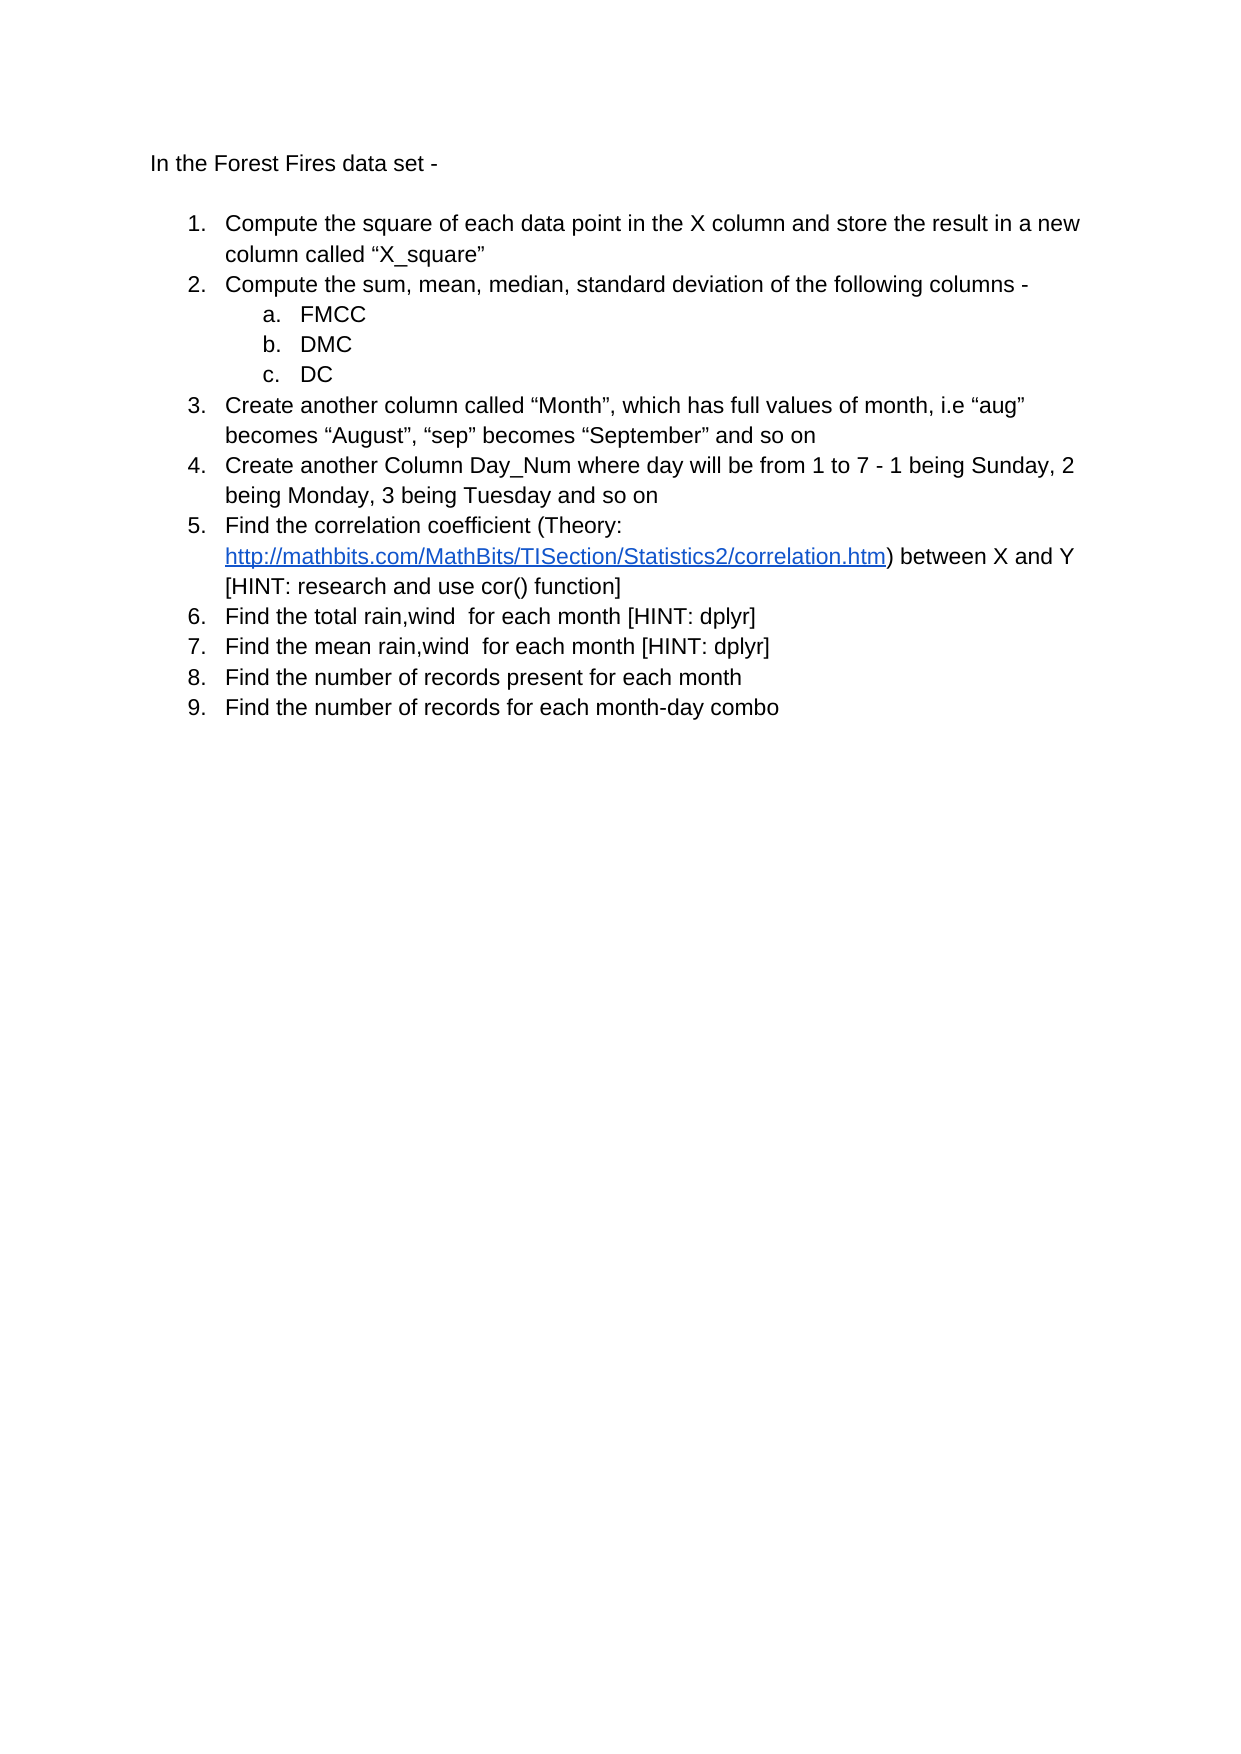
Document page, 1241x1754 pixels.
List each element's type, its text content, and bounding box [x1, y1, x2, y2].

list Create another Column Day_Num where day will be from 1 to 7 - 1 being Sunday, 2 being Monday, 3 being Tuesday and so on [187, 452, 1090, 509]
list DMC [262, 331, 1090, 358]
list DC [262, 361, 1090, 388]
list Find the total rain,wind for each month [HINT: dplyr] [187, 603, 1090, 629]
list Find the number of records present for each month [187, 663, 1090, 690]
list Create another column called “Month”, which has full values of month, i.e “aug” becomes “August”, “sep” becomes “September” and so on [187, 392, 1090, 448]
list Compute the square of each data point in the X column and store the result in a new column called “X_square” [187, 210, 1090, 267]
text In the Forest Fires data set - [150, 150, 1090, 176]
list Find the mean rain,wind for each month [HINT: dplyr] [187, 633, 1090, 660]
list FMCC [262, 301, 1090, 327]
list Find the number of records for each month-day combo [187, 694, 1090, 720]
list Compute the sum, mean, median, standard deviation of the following columns - [187, 271, 1090, 297]
list Find the correlation coefficient (Theory: http://mathbits.com/MathBits/TISection/Statistics2/correlation.htm) between X and Y [HINT: research and use cor() function] [187, 512, 1090, 599]
